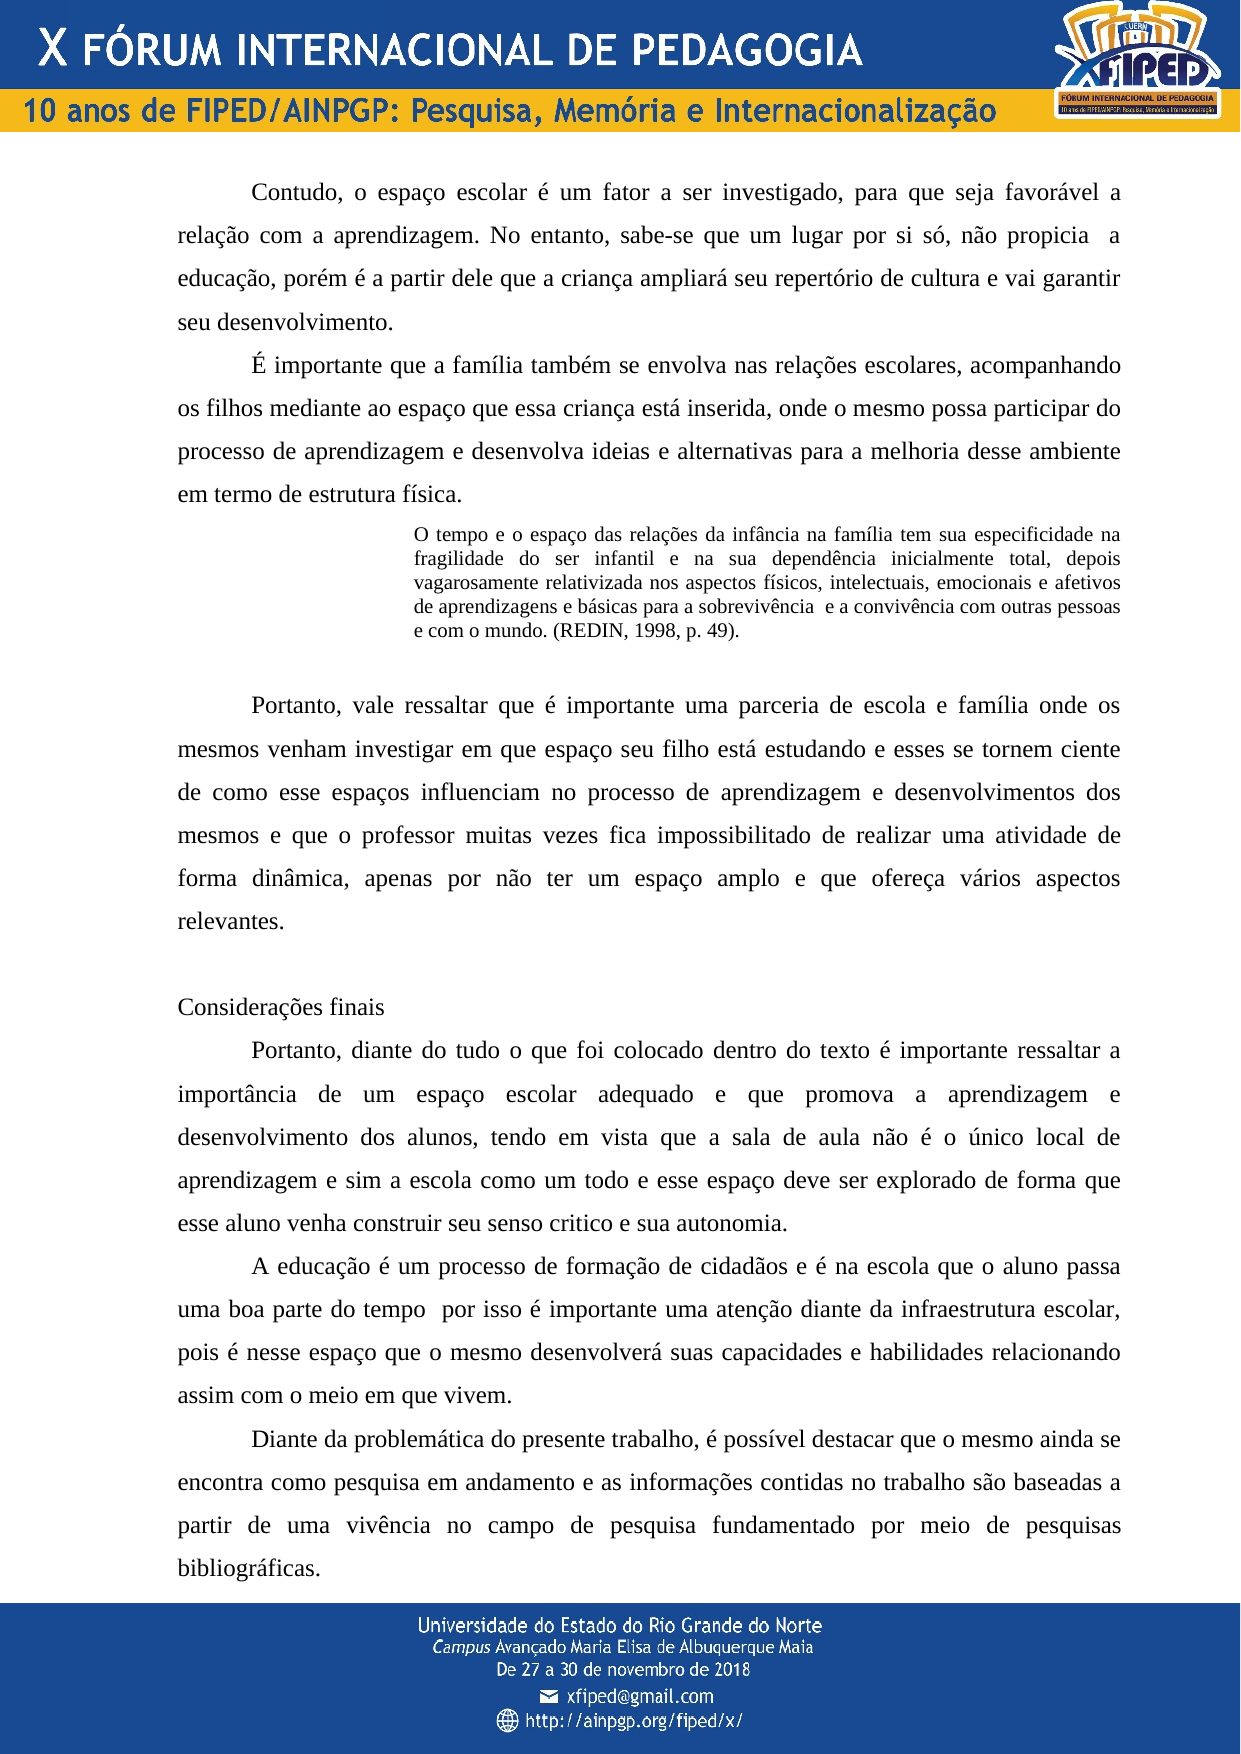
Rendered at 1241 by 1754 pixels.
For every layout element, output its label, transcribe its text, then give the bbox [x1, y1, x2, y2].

text A educação é um processo de formação de cidadãos e é na escola que o aluno passa uma boa parte do tempo por isso é importante uma atenção diante da infraestrutura escolar, pois é nesse espaço que o mesmo desenvolverá suas capacidades e habilidades relacionando assim com o meio em que vivem. [177, 1251, 1122, 1409]
text Portanto, diante do tudo o que foi colocado dentro do texto é importante ressaltar a importância de um espaço escolar adequado e que promova a aprendizagem e desenvolvimento dos alunos, tendo em vista que a sala de aula não é o único local de aprendizagem e sim a escola como um todo e esse espaço deve ser explorado de forma que esse aluno venha construir seu senso critico e sua autonomia. [177, 1036, 1122, 1237]
text Diante da problemática do presente trabalho, é possível destacar que o mesmo ainda se encontra como pesquisa em andamento e as informações contidas no trabalho são baseadas a partir de uma vivência no campo de pesquisa fundamentado por meio de pesquisas bibliográficas. [177, 1424, 1122, 1582]
picture [0, 1603, 1241, 1754]
text Considerações finais [177, 992, 1122, 1021]
picture [0, 0, 1241, 132]
text Portanto, vale ressaltar que é importante uma parceria de escola e família onde os mesmos venham investigar em que espaço seu filho está estudando e esses se tornem ciente de como esse espaços influenciam no processo de aprendizagem e desenvolvimentos dos mesmos e que o professor muitas vezes fica impossibilitado de realizar uma atividade de forma dinâmica, apenas por não ter um espaço amplo e que ofereça vários aspectos relevantes. [177, 691, 1122, 935]
text O tempo e o espaço das relações da infância na família tem sua especificidade na fragilidade do ser infantil e na sua dependência inicialmente total, depois vagarosamente relativizada nos aspectos físicos, intelectuais, emocionais e afetivos de aprendizagens e básicas para a sobrevivência e a convivência com outras pessoas e com o mundo. (REDIN, 1998, p. 49). [413, 522, 1122, 642]
text É importante que a família também se envolva nas relações escolares, acompanhando os filhos mediante ao espaço que essa criança está inserida, onde o mesmo possa participar do processo de aprendizagem e desenvolva ideias e alternativas para a melhoria desse ambiente em termo de estrutura física. [177, 350, 1122, 508]
text Contudo, o espaço escolar é um fator a ser investigado, para que seja favorável a relação com a aprendizagem. No entanto, sabe-se que um lugar por si só, não propicia a educação, porém é a partir dele que a criança ampliará seu repertório de cultura e vai garantir seu desenvolvimento. [177, 177, 1122, 335]
